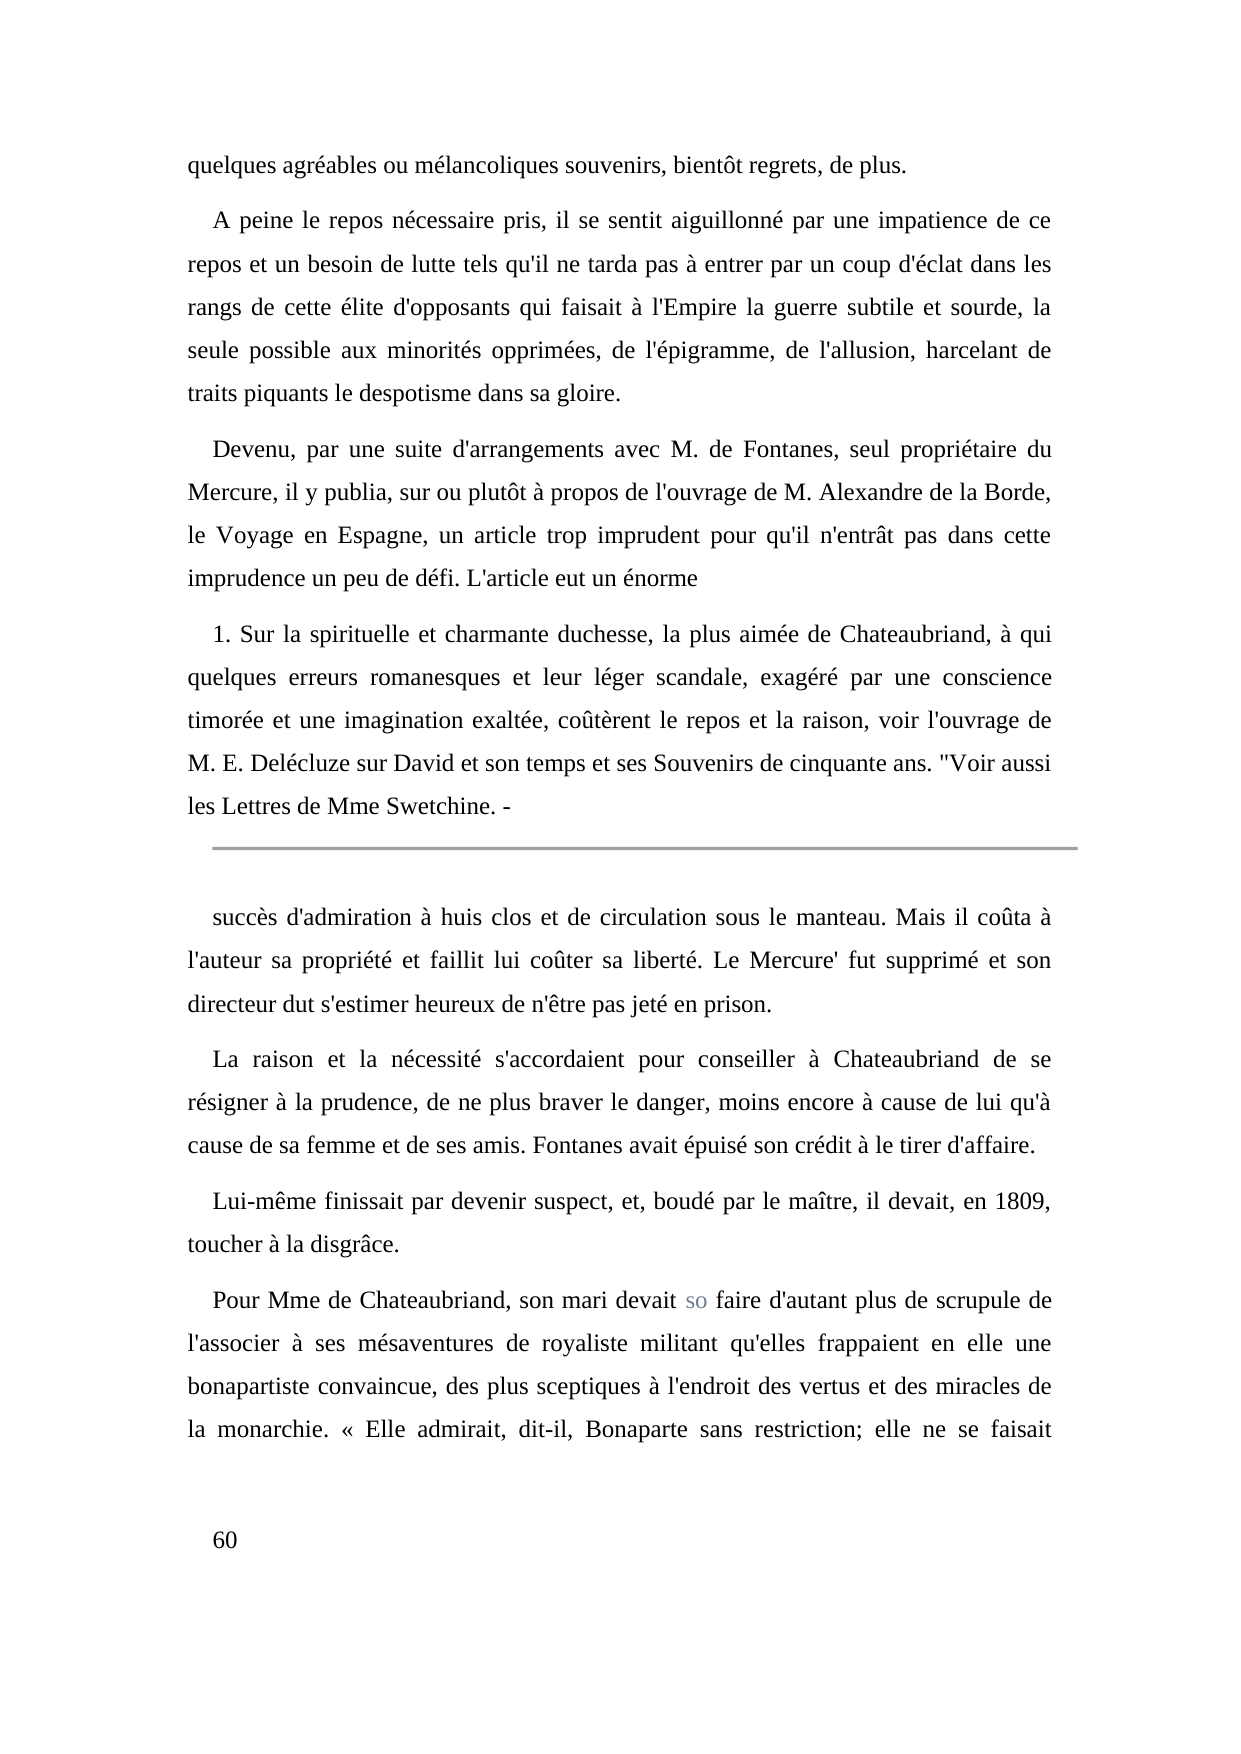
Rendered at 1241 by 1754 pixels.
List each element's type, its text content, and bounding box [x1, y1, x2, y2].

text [187, 1285, 1053, 1443]
text 1. Sur la spirituelle et charmante duchesse, la plus aimée de Chateaubriand, à qui quelques erreurs romanesques et leur léger scandale, exagéré par une conscience timorée et une imagination exaltée, coûtèrent le repos et la raison, voir l'ouvrage de M. E. Delécluze sur David et son temps et ses Souvenirs de cinquante ans. "Voir aussi les Lettres de Mme Swetchine. - [187, 619, 1053, 820]
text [187, 150, 1053, 179]
text succès d'admiration à huis clos et de circulation sous le manteau. Mais il coûta à l'auteur sa propriété et faillit lui coûter sa liberté. Le Mercure' fut supprimé et son directeur dut s'estimer heureux de n'être pas jeté en prison. [187, 902, 1053, 1017]
text A peine le repos nécessaire pris, il se sentit aiguillonné par une impatience de ce repos et un besoin de lutte tels qu'il ne tarda pas à entrer par un coup d'éclat dans les rangs de cette élite d'opposants qui faisait à l'Empire la guerre subtile et sourde, la seule possible aux minorités opprimées, de l'épigramme, de l'allusion, harcelant de traits piquants le despotisme dans sa gloire. [187, 206, 1053, 407]
text Lui-même finissait par devenir suspect, et, boudé par le maître, il devait, en 1809, toucher à la disgrâce. [187, 1186, 1053, 1258]
text Devenu, par une suite d'arrangements avec M. de Fontanes, seul propriétaire du Mercure, il y publia, sur ou plutôt à propos de l'ouvrage de M. Alexandre de la Borde, le Voyage en Espagne, un article trop imprudent pour qu'il n'entrât pas dans cette imprudence un peu de défi. L'article eut un énorme [187, 434, 1053, 592]
text La raison et la nécessité s'accordaient pour conseiller à Chateaubriand de se résigner à la prudence, de ne plus braver le danger, moins encore à cause de lui qu'à cause de sa femme et de ses amis. Fontanes avait épuisé son crédit à le tirer d'affaire. [187, 1044, 1053, 1159]
